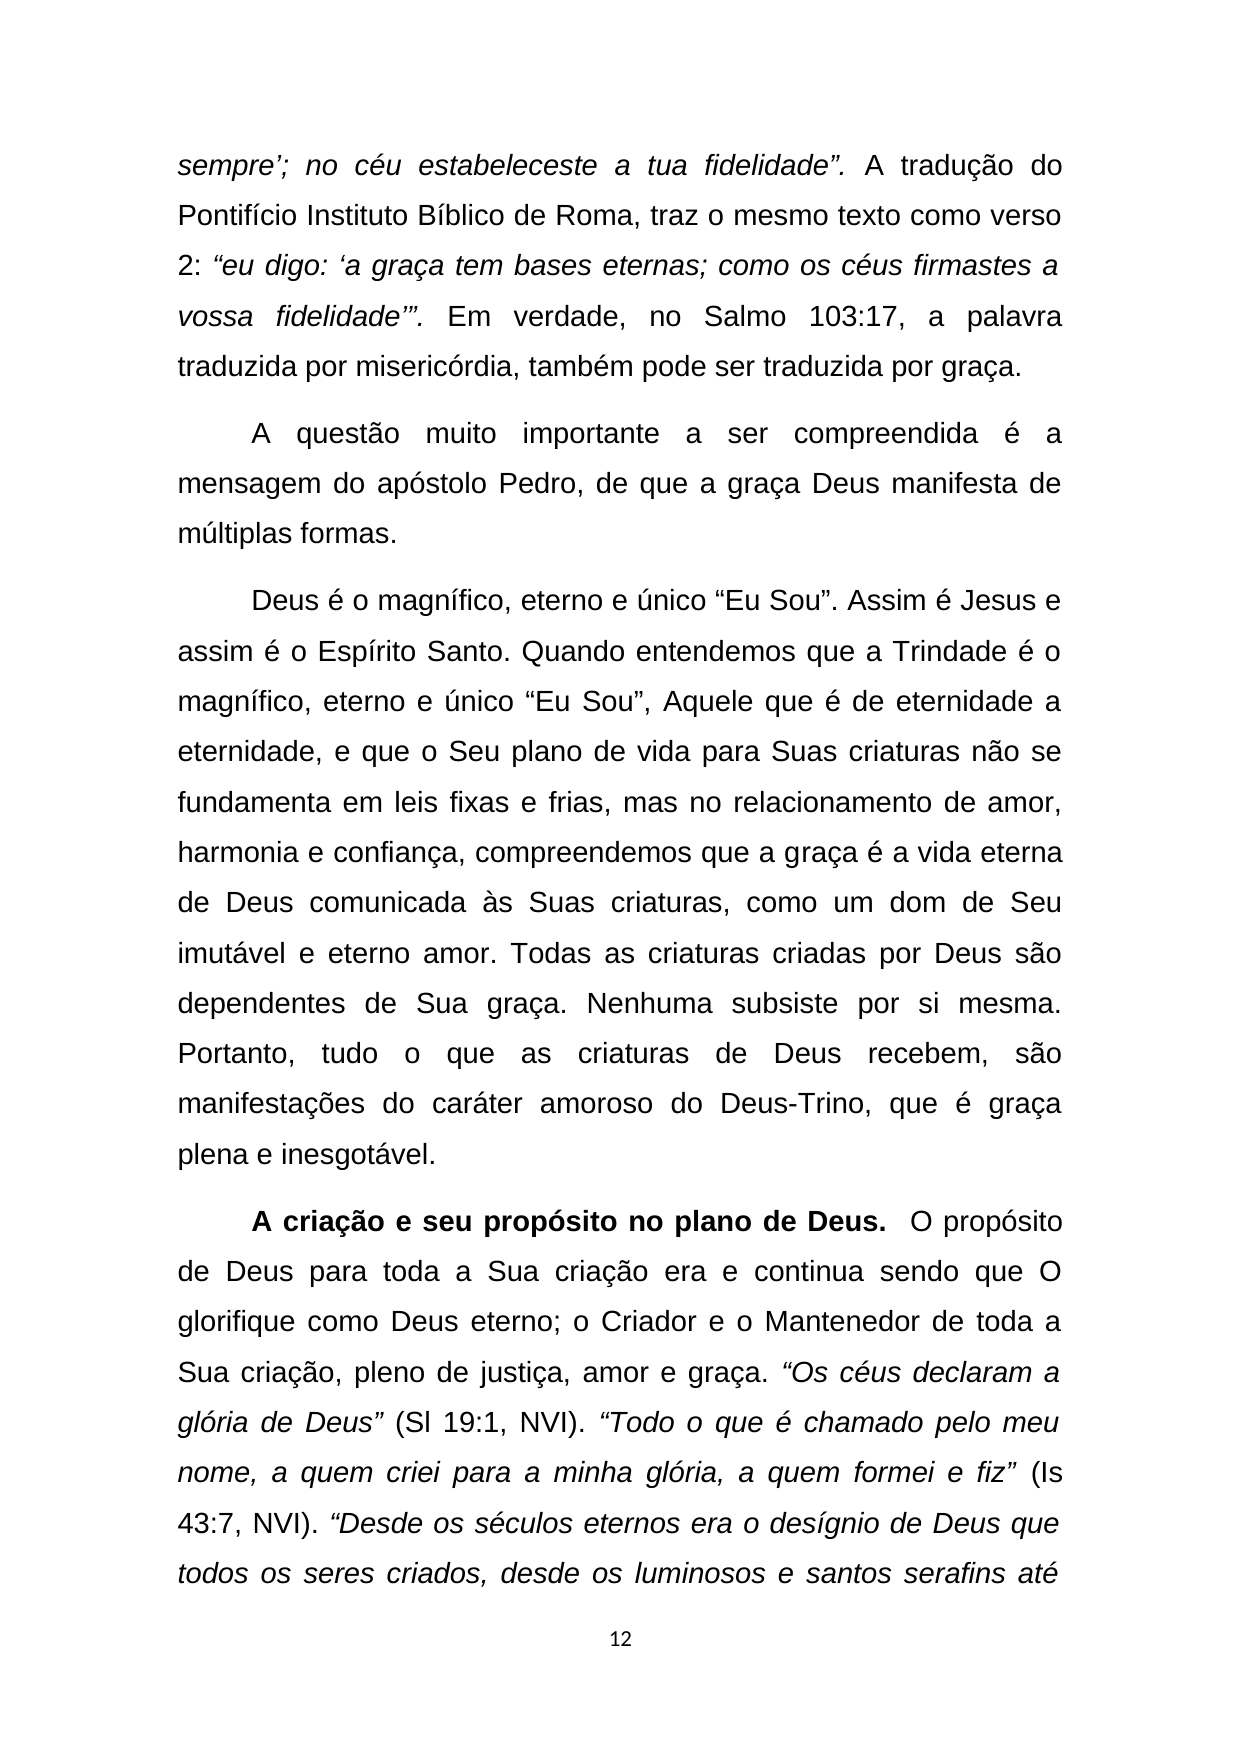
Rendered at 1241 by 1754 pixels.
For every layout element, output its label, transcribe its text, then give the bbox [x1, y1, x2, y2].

text A questão muito importante a ser compreendida é a mensagem do apóstolo Pedro, de que a graça Deus manifesta de múltiplas formas. [177, 416, 1063, 550]
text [177, 148, 1063, 382]
text Deus é o magnífico, eterno e único “Eu Sou”. Assim é Jesus e assim é o Espírito Santo. Quando entendemos que a Trindade é o magnífico, eterno e único “Eu Sou”, Aquele que é de eternidade a eternidade, e que o Seu plano de vida para Suas criaturas não se fundamenta em leis fixas e frias, mas no relacionamento de amor, harmonia e confiança, compreendemos que a graça é a vida eterna de Deus comunicada às Suas criaturas, como um dom de Seu imutável e eterno amor. Todas as criaturas criadas por Deus são dependentes de Sua graça. Nenhuma subsiste por si mesma. Portanto, tudo o que as criaturas de Deus recebem, são manifestações do caráter amoroso do Deus-Trino, que é graça plena e inesgotável. [177, 583, 1063, 1170]
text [177, 1204, 1063, 1589]
